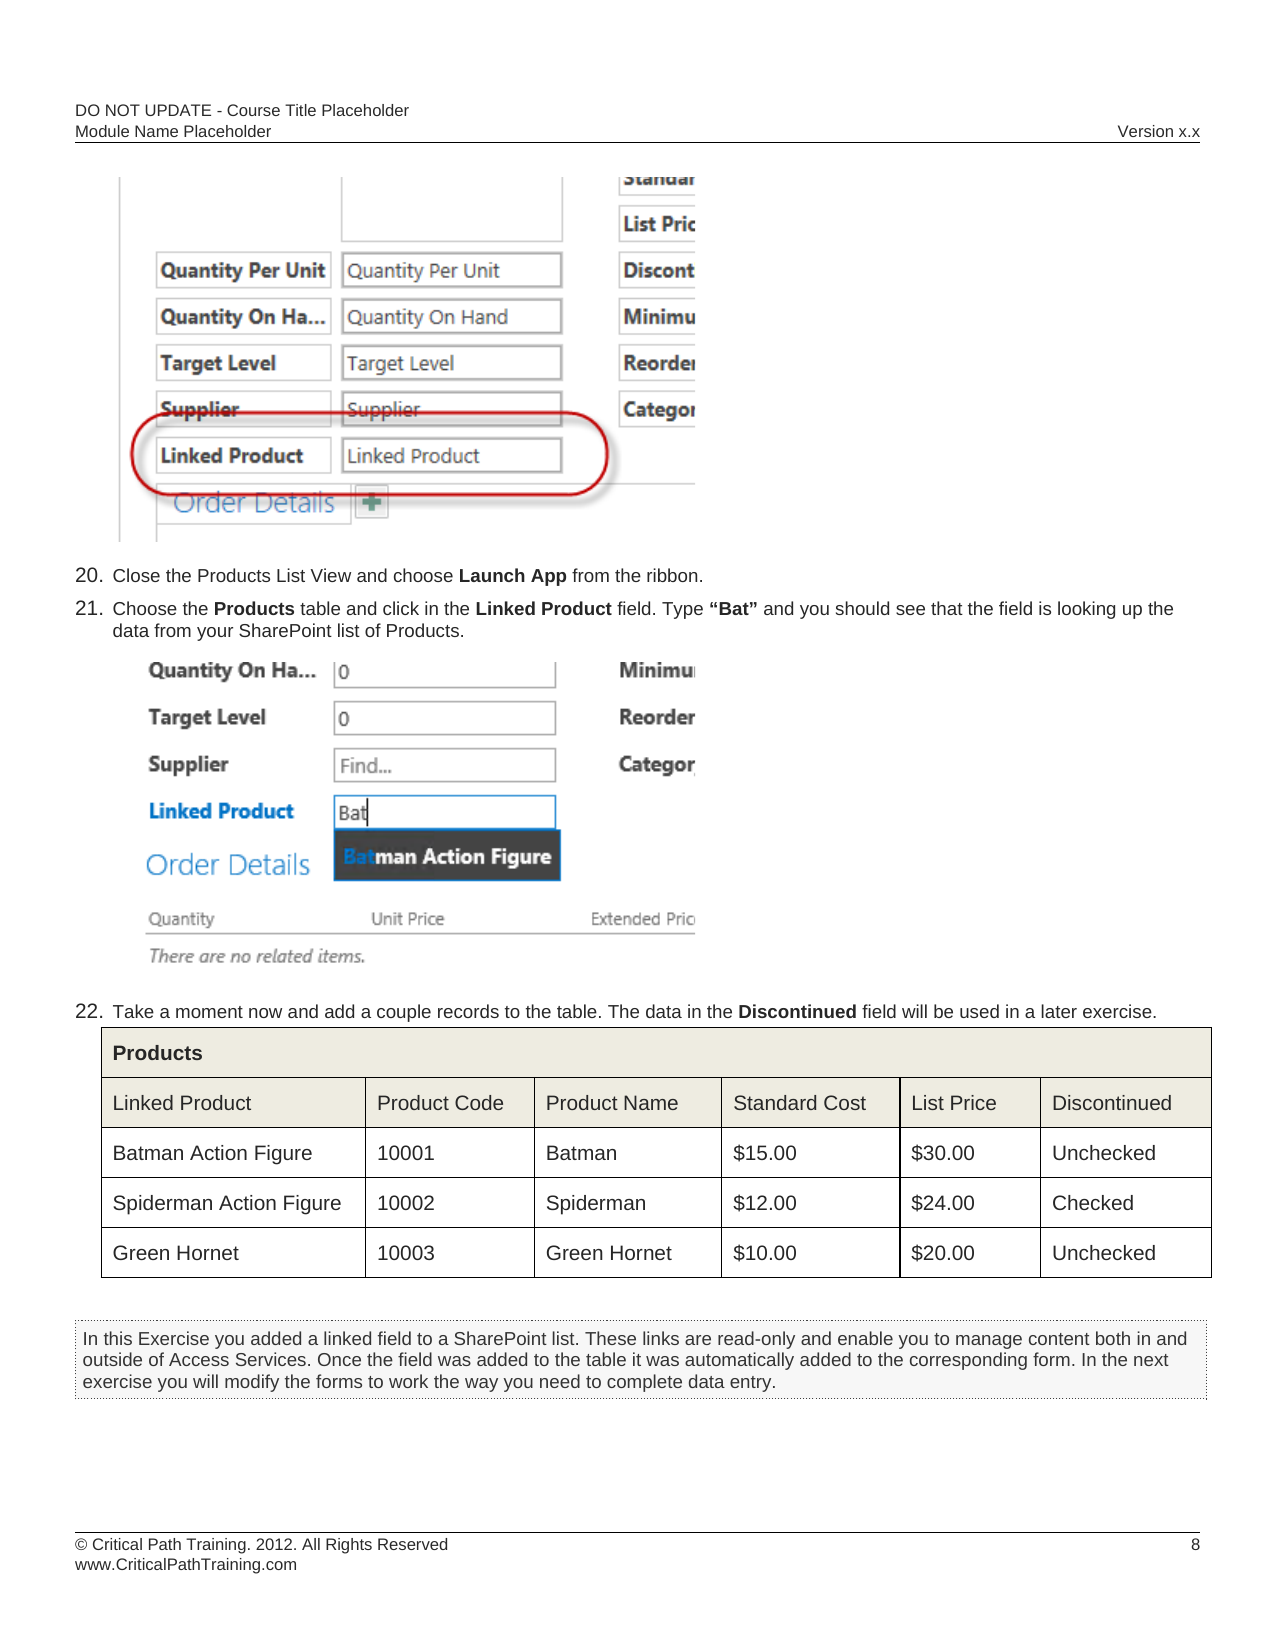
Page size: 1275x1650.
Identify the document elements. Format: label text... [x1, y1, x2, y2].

table_cell $15.00 [722, 1128, 899, 1177]
table_cell Discontinued [1041, 1078, 1211, 1127]
table_header Products [102, 1028, 1211, 1077]
table_cell Unchecked [1041, 1128, 1211, 1177]
table_cell 10001 [366, 1128, 534, 1177]
table_cell $20.00 [901, 1228, 1040, 1277]
table_cell 10002 [366, 1178, 534, 1227]
table_cell Spiderman Action Figure [102, 1178, 365, 1227]
text Close the Products List View and choose Launch App from the ribbon. [75, 563, 1200, 587]
text In this Exercise you added a linked field to a SharePoint list. These links are read-only and enable you to manage content both in and outside of Access Services. Once the field was added to the table it was automatically added to the corresponding form. In the next exercise you will modify the forms to work the way you need to complete data entry. [75, 1320, 1207, 1399]
table_cell Spiderman [535, 1178, 721, 1227]
table_cell Batman [535, 1128, 721, 1177]
picture [117, 177, 695, 542]
table_cell Unchecked [1041, 1228, 1211, 1277]
table_cell Product Name [535, 1078, 721, 1127]
table_cell Batman Action Figure [102, 1128, 365, 1177]
table_cell $30.00 [901, 1128, 1040, 1177]
table_cell $10.00 [722, 1228, 899, 1277]
table_cell $12.00 [722, 1178, 899, 1227]
table_cell Linked Product [102, 1078, 365, 1127]
table_cell Product Code [366, 1078, 534, 1127]
table_cell Green Hornet [102, 1228, 365, 1277]
picture [117, 662, 695, 977]
table_cell Standard Cost [722, 1078, 899, 1127]
table_cell List Price [901, 1078, 1040, 1127]
table_cell Checked [1041, 1178, 1211, 1227]
text Take a moment now and add a couple records to the table. The data in the Discontinued field will be used in a later exercise. [75, 999, 1200, 1023]
text Choose the Products table and click in the Linked Product field. Type “Bat” and you should see that the field is looking up the data from your SharePoint list of Products. [75, 596, 1200, 641]
table_cell $24.00 [901, 1178, 1040, 1227]
table_cell Green Hornet [535, 1228, 721, 1277]
table_cell 10003 [366, 1228, 534, 1277]
